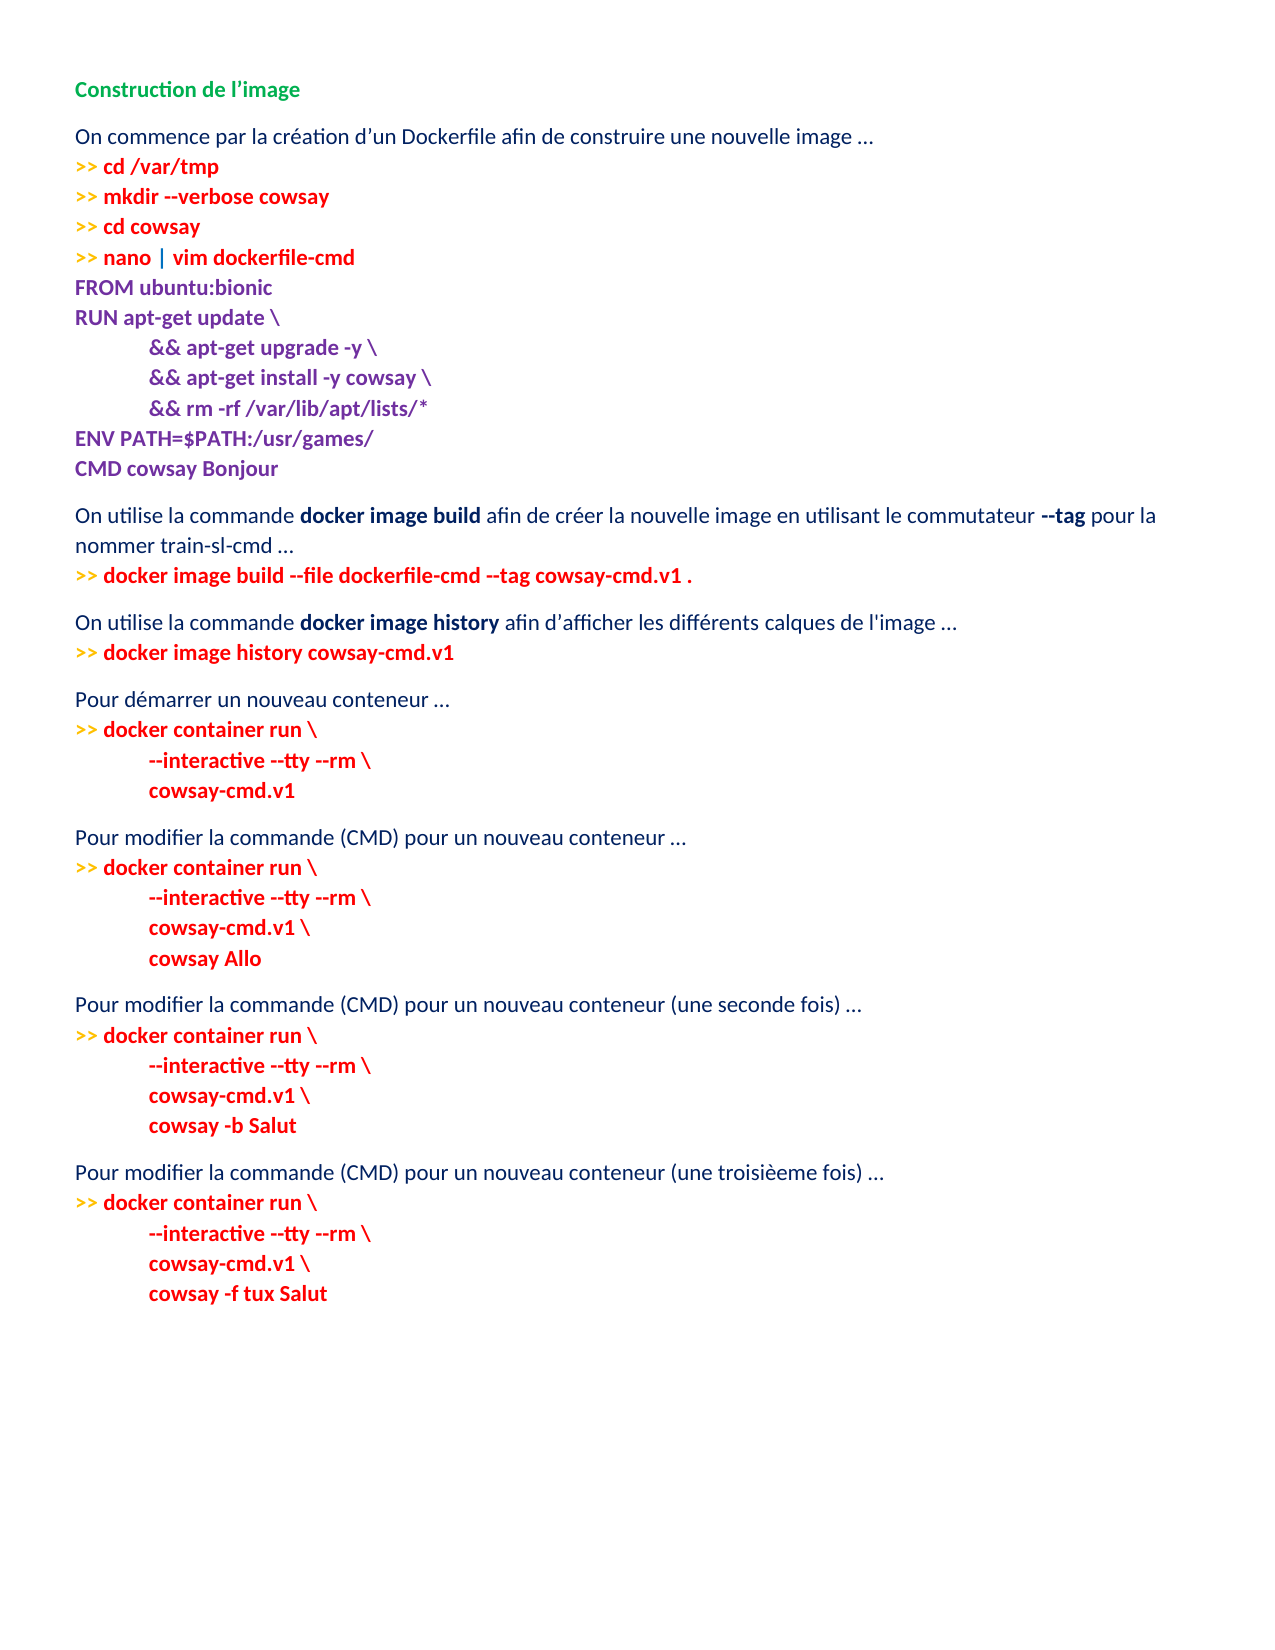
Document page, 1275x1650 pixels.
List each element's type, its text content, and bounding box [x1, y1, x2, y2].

subtitle Construction de l’image [75, 75, 1200, 103]
text Pour démarrer un nouveau conteneur … >> docker container run \ --interactive --tty --rm \ cowsay-cmd.v1 [75, 685, 1200, 804]
text On utilise la commande docker image build afin de créer la nouvelle image en utilisant le commutateur --tag pour la nommer train-sl-cmd … >> docker image build --file dockerfile-cmd --tag cowsay-cmd.v1 . [75, 501, 1200, 589]
text Pour modifier la commande (CMD) pour un nouveau conteneur … >> docker container run \ --interactive --tty --rm \ cowsay-cmd.v1 \ cowsay Allo [75, 823, 1200, 972]
text Pour modifier la commande (CMD) pour un nouveau conteneur (une seconde fois) … >> docker container run \ --interactive --tty --rm \ cowsay-cmd.v1 \ cowsay -b Salut [75, 991, 1200, 1139]
text On utilise la commande docker image history afin d’afficher les différents calques de l'image … >> docker image history cowsay-cmd.v1 [75, 608, 1200, 667]
text Pour modifier la commande (CMD) pour un nouveau conteneur (une troisièeme fois) … >> docker container run \ --interactive --tty --rm \ cowsay-cmd.v1 \ cowsay -f tux Salut [75, 1158, 1200, 1307]
text On commence par la création d’un Dockerfile afin de construire une nouvelle image … >> cd /var/tmp >> mkdir --verbose cowsay >> cd cowsay >> nano | vim dockerfile-cmd FROM ubuntu:bionic RUN apt-get update \ && apt-get upgrade -y \ && apt-get install -y cowsay \ && rm -rf /var/lib/apt/lists/* ENV PATH=$PATH:/usr/games/ CMD cowsay Bonjour [75, 122, 1200, 482]
